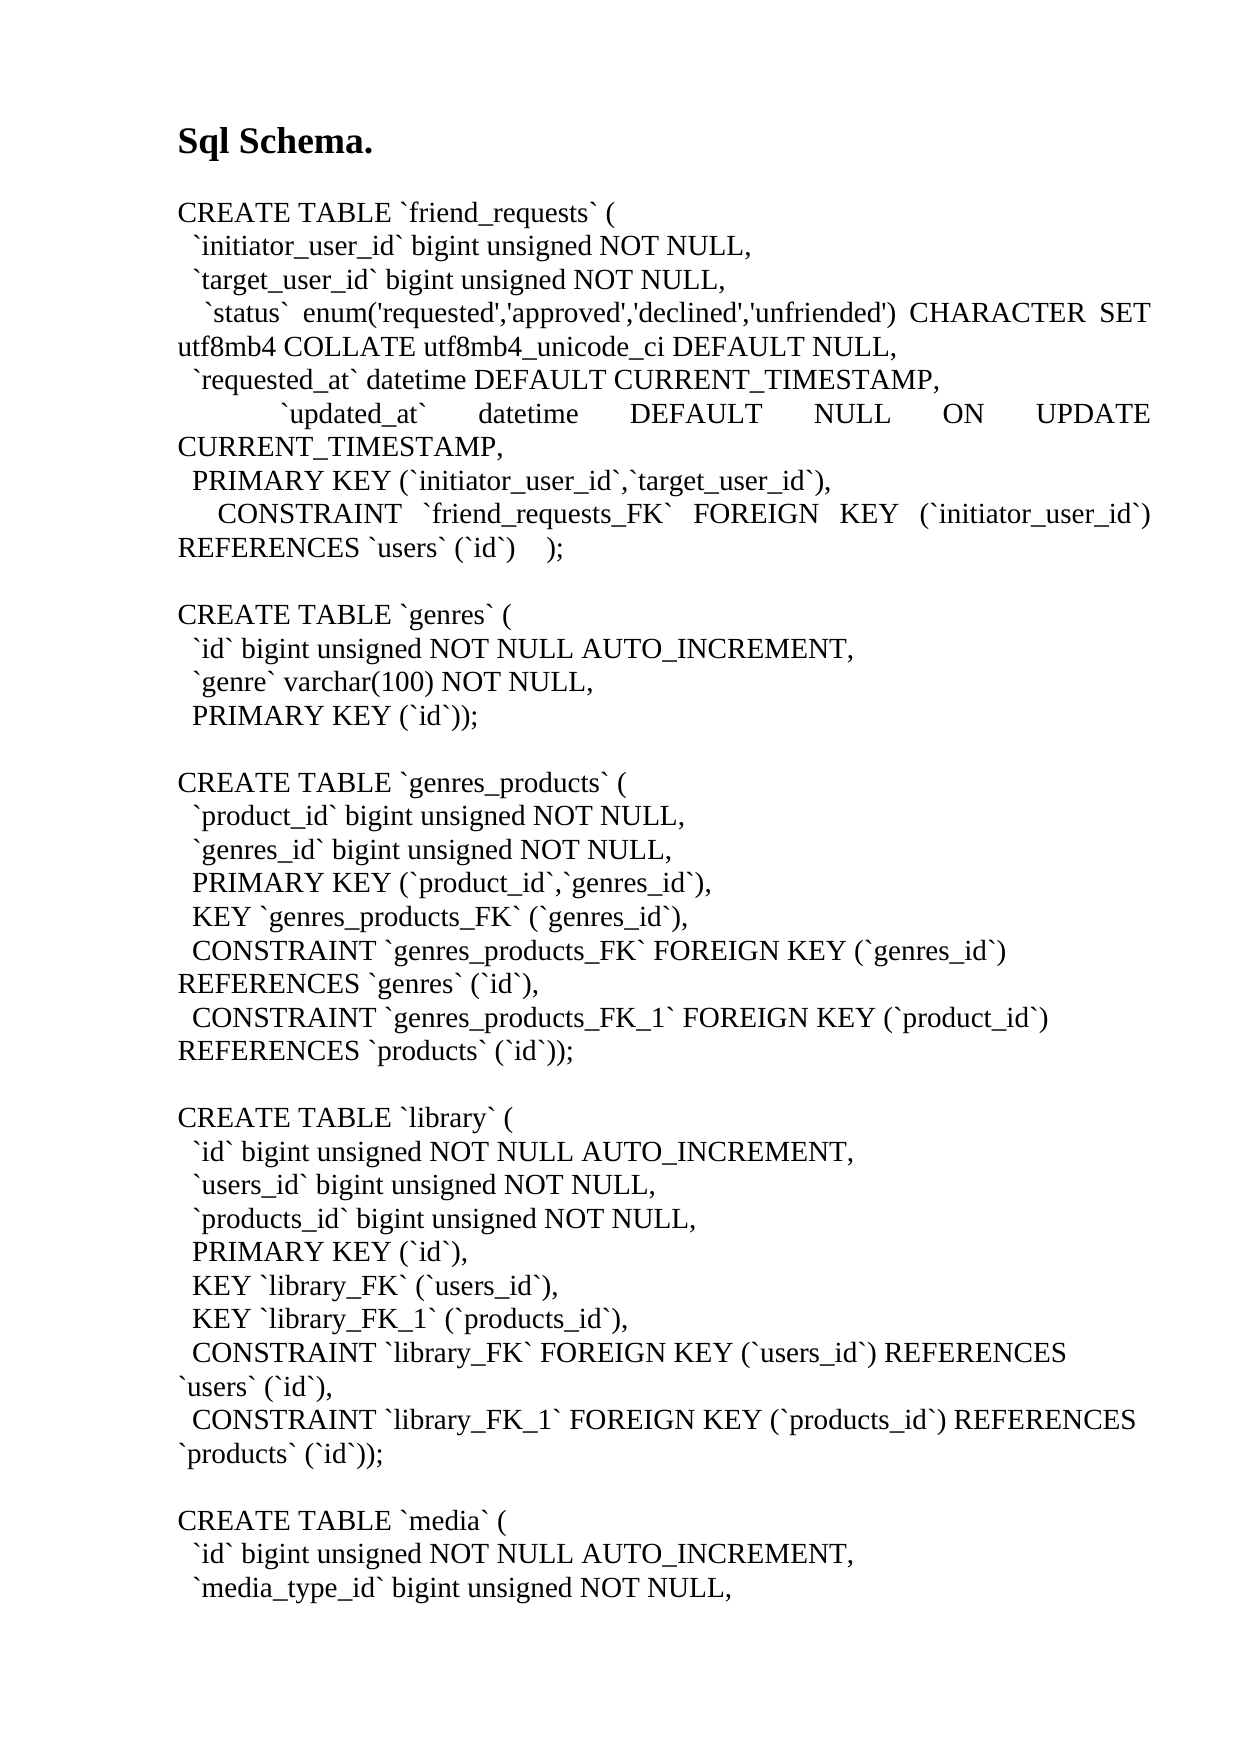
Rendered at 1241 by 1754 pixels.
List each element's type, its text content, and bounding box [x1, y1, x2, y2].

text `target_user_id` bigint unsigned NOT NULL, [177, 262, 1152, 295]
text `id` bigint unsigned NOT NULL AUTO_INCREMENT, [177, 1134, 1152, 1167]
text `product_id` bigint unsigned NOT NULL, [177, 798, 1152, 832]
text PRIMARY KEY (`product_id`,`genres_id`), [177, 866, 1152, 899]
text `id` bigint unsigned NOT NULL AUTO_INCREMENT, [177, 631, 1152, 664]
text CONSTRAINT `genres_products_FK` FOREIGN KEY (`genres_id`) REFERENCES `genres` (`id`), [177, 933, 1152, 1000]
text CONSTRAINT `library_FK` FOREIGN KEY (`users_id`) REFERENCES `users` (`id`), [177, 1335, 1152, 1402]
text `users_id` bigint unsigned NOT NULL, [177, 1167, 1152, 1201]
text KEY `library_FK` (`users_id`), [177, 1268, 1152, 1302]
text `status` enum('requested','approved','declined','unfriended') CHARACTER SET utf8mb4 COLLATE utf8mb4_unicode_ci DEFAULT NULL, [177, 295, 1152, 362]
text CONSTRAINT `genres_products_FK_1` FOREIGN KEY (`product_id`) REFERENCES `products` (`id`)); [177, 1000, 1152, 1067]
text `requested_at` datetime DEFAULT CURRENT_TIMESTAMP, [177, 362, 1152, 396]
text `media_type_id` bigint unsigned NOT NULL, [177, 1570, 1152, 1603]
text CREATE TABLE `genres` ( [177, 597, 1152, 631]
text Sql Schema. [177, 118, 1152, 161]
text `initiator_user_id` bigint unsigned NOT NULL, [177, 228, 1152, 262]
text PRIMARY KEY (`id`), [177, 1234, 1152, 1268]
text CREATE TABLE `genres_products` ( [177, 765, 1152, 798]
text KEY `library_FK_1` (`products_id`), [177, 1302, 1152, 1335]
text `genres_id` bigint unsigned NOT NULL, [177, 832, 1152, 866]
text KEY `genres_products_FK` (`genres_id`), [177, 899, 1152, 933]
text `updated_at` datetime DEFAULT NULL ON UPDATE CURRENT_TIMESTAMP, [177, 396, 1152, 463]
text PRIMARY KEY (`id`)); [177, 698, 1152, 731]
text `id` bigint unsigned NOT NULL AUTO_INCREMENT, [177, 1536, 1152, 1570]
text CONSTRAINT `friend_requests_FK` FOREIGN KEY (`initiator_user_id`) REFERENCES `users` (`id`) ); [177, 497, 1152, 564]
text `products_id` bigint unsigned NOT NULL, [177, 1201, 1152, 1234]
text CREATE TABLE `library` ( [177, 1100, 1152, 1134]
text `genre` varchar(100) NOT NULL, [177, 664, 1152, 698]
text CREATE TABLE `media` ( [177, 1503, 1152, 1536]
text CONSTRAINT `library_FK_1` FOREIGN KEY (`products_id`) REFERENCES `products` (`id`)); [177, 1402, 1152, 1469]
text CREATE TABLE `friend_requests` ( [177, 195, 1152, 228]
text PRIMARY KEY (`initiator_user_id`,`target_user_id`), [177, 463, 1152, 497]
